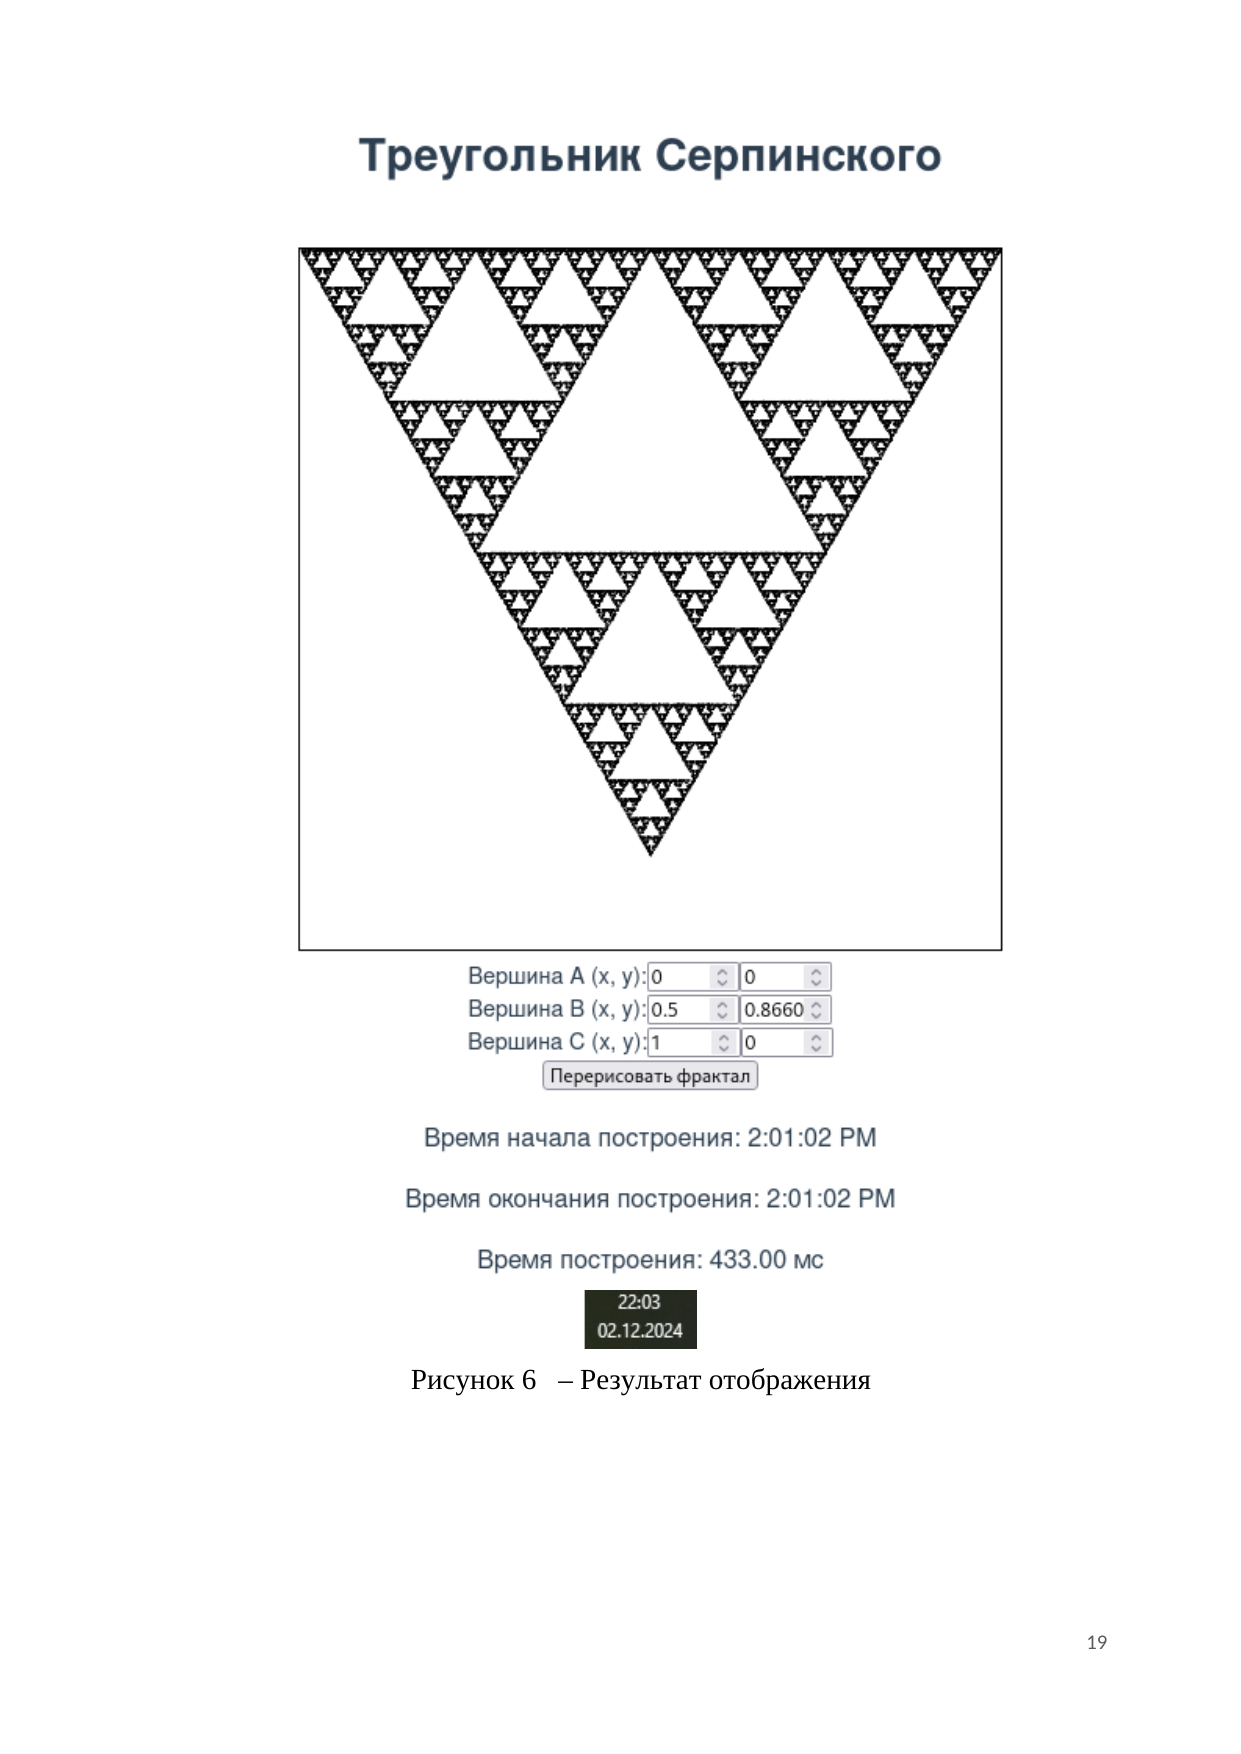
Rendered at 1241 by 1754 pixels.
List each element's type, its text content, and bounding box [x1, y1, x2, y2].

table_cell – Результат отображения [176, 1362, 1106, 1408]
picture [584, 1290, 697, 1349]
picture [211, 118, 1070, 1278]
table_cell [176, 1291, 1106, 1362]
table_cell [176, 118, 1106, 1291]
